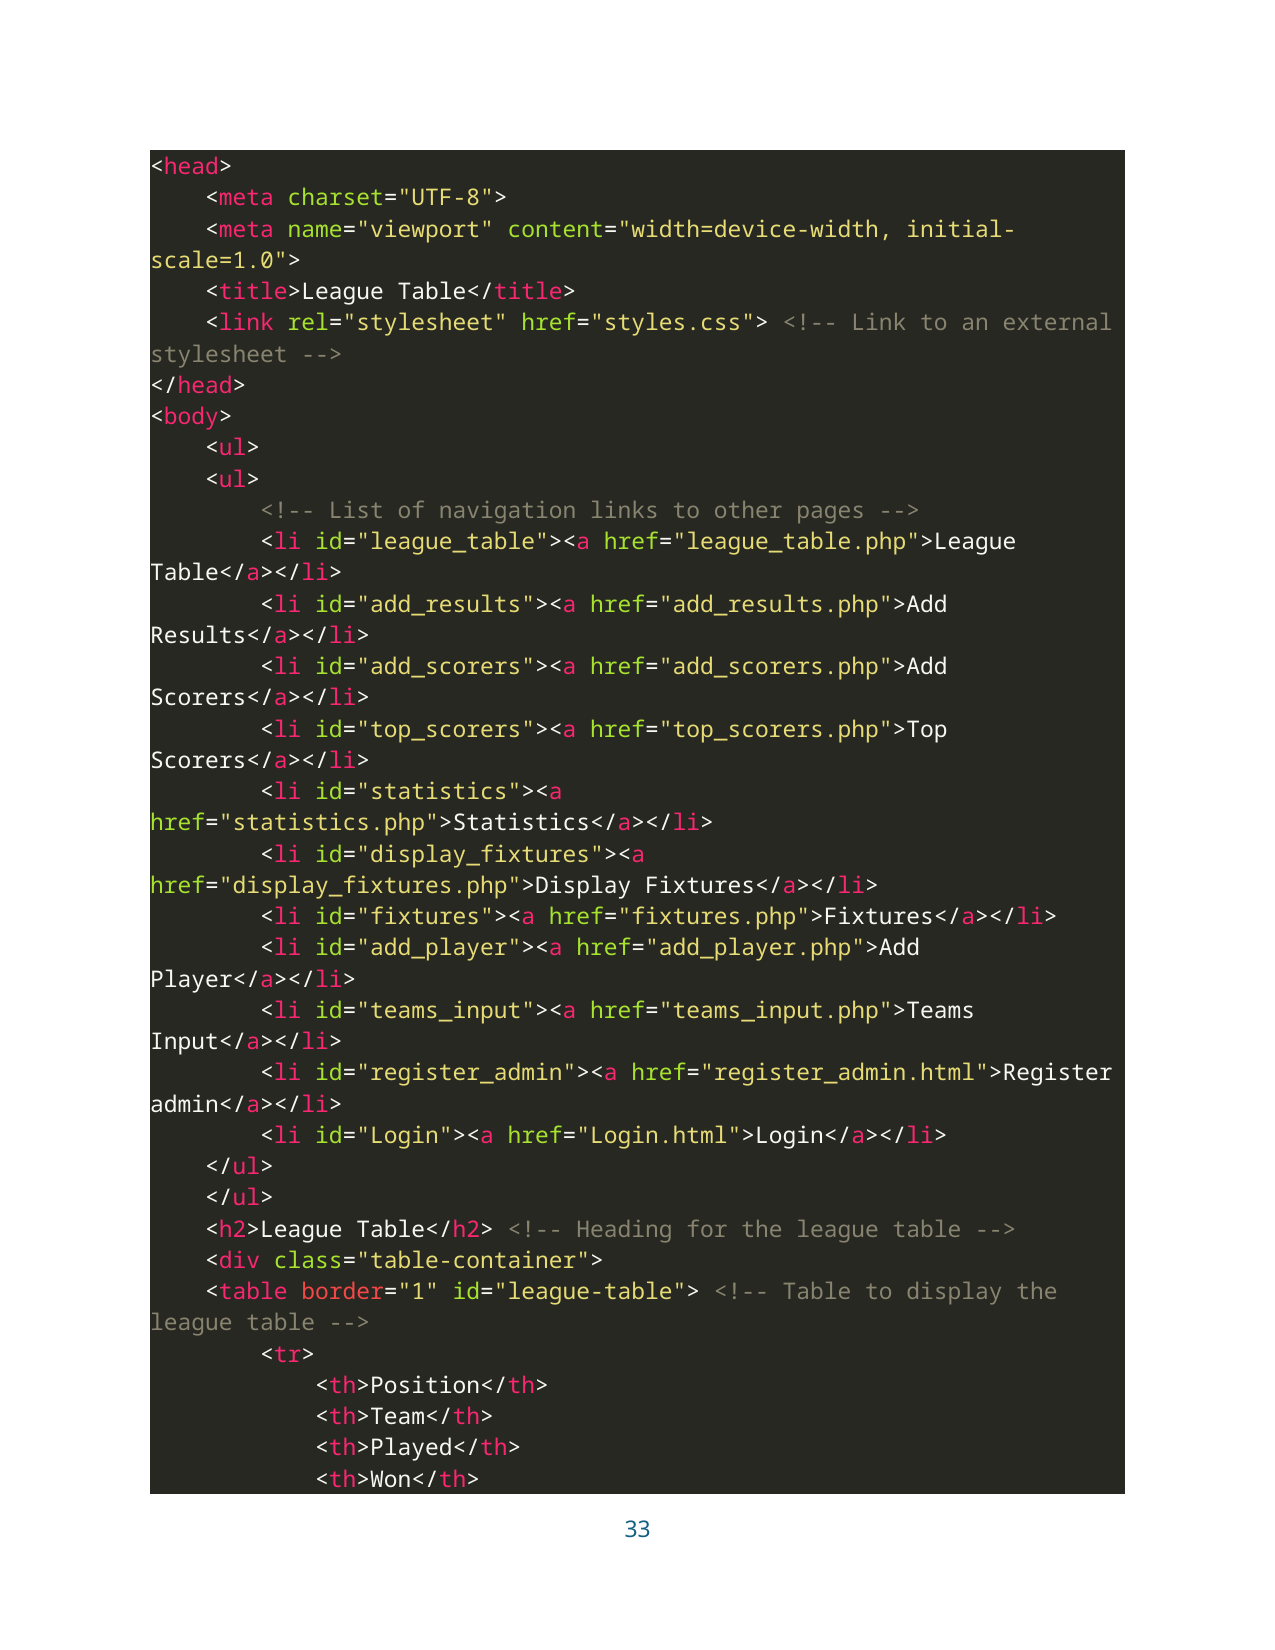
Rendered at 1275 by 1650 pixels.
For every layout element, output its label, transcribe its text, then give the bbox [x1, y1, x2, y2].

text <li id="register_admin"><a href="register_admin.html">Register admin</a></li> [150, 1056, 1125, 1119]
text <li id="add_results"><a href="add_results.php">Add Results</a></li> [150, 587, 1125, 650]
text <head> [150, 150, 1125, 181]
text <meta charset="UTF-8"> [150, 181, 1125, 212]
text <ul> [150, 431, 1125, 462]
text </ul> [150, 1181, 1125, 1212]
text <th>Position</th> [150, 1369, 1125, 1400]
text <li id="add_scorers"><a href="add_scorers.php">Add Scorers</a></li> [150, 650, 1125, 712]
text <ul> [150, 462, 1125, 494]
text <!-- List of navigation links to other pages --> [150, 494, 1125, 525]
text </ul> [150, 1150, 1125, 1181]
text </head> [150, 369, 1125, 400]
text <link rel="stylesheet" href="styles.css"> <!-- Link to an external stylesheet --> [150, 306, 1125, 369]
text <table border="1" id="league-table"> <!-- Table to display the league table --> [150, 1275, 1125, 1337]
text <div class="table-container"> [150, 1244, 1125, 1275]
text <li id="league_table"><a href="league_table.php">League Table</a></li> [150, 525, 1125, 587]
text <li id="top_scorers"><a href="top_scorers.php">Top Scorers</a></li> [150, 712, 1125, 775]
text <li id="Login"><a href="Login.html">Login</a></li> [150, 1119, 1125, 1150]
text <meta name="viewport" content="width=device-width, initial-scale=1.0"> [150, 212, 1125, 275]
text <li id="fixtures"><a href="fixtures.php">Fixtures</a></li> [150, 900, 1125, 931]
text <th>Team</th> [150, 1400, 1125, 1431]
text <li id="statistics"><a href="statistics.php">Statistics</a></li> [150, 775, 1125, 837]
text <li id="teams_input"><a href="teams_input.php">Teams Input</a></li> [150, 994, 1125, 1056]
text <th>Won</th> [150, 1462, 1125, 1494]
text <th>Played</th> [150, 1431, 1125, 1462]
text <body> [150, 400, 1125, 431]
text <tr> [150, 1337, 1125, 1369]
text <li id="add_player"><a href="add_player.php">Add Player</a></li> [150, 931, 1125, 994]
text <title>League Table</title> [150, 275, 1125, 306]
text <li id="display_fixtures"><a href="display_fixtures.php">Display Fixtures</a></li> [150, 837, 1125, 900]
text <h2>League Table</h2> <!-- Heading for the league table --> [150, 1212, 1125, 1244]
